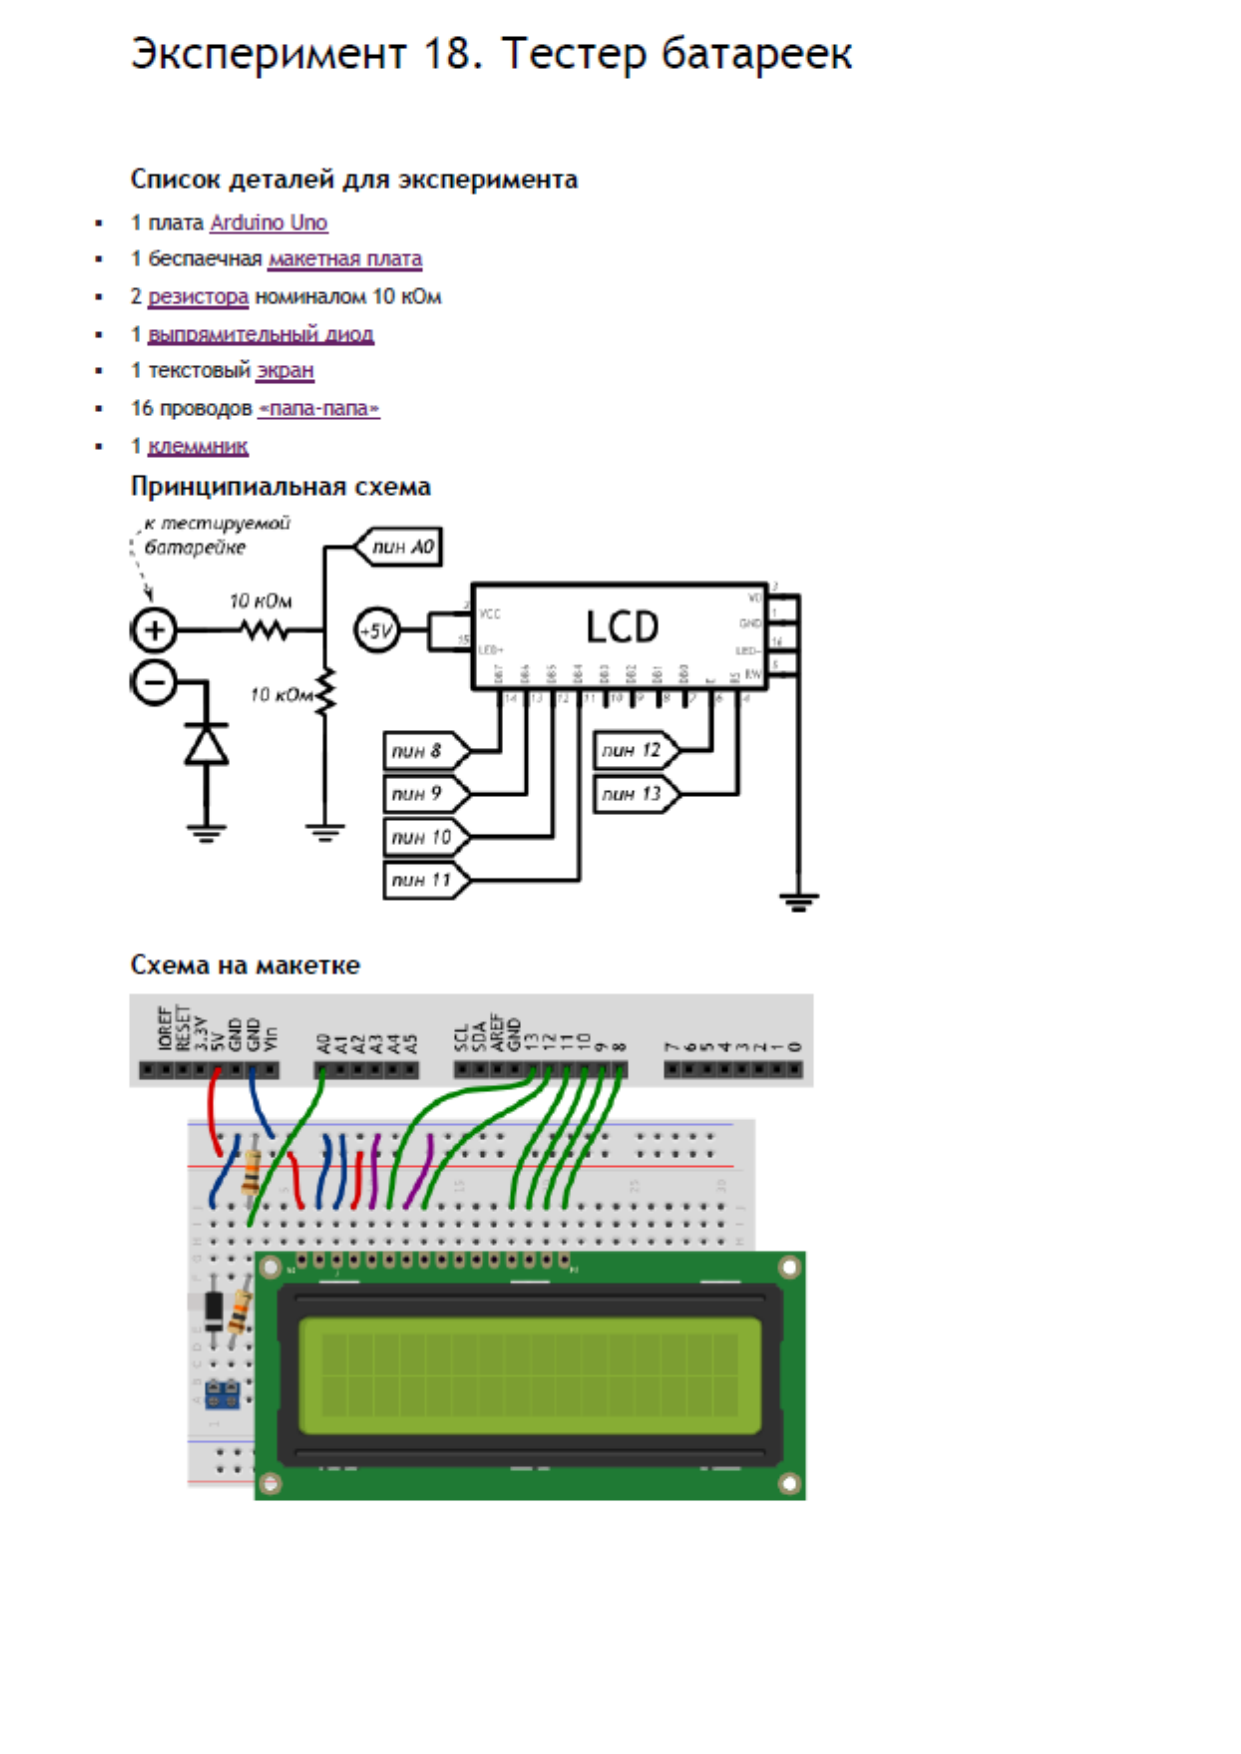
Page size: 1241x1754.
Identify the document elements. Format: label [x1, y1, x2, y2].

picture [88, 29, 872, 1515]
